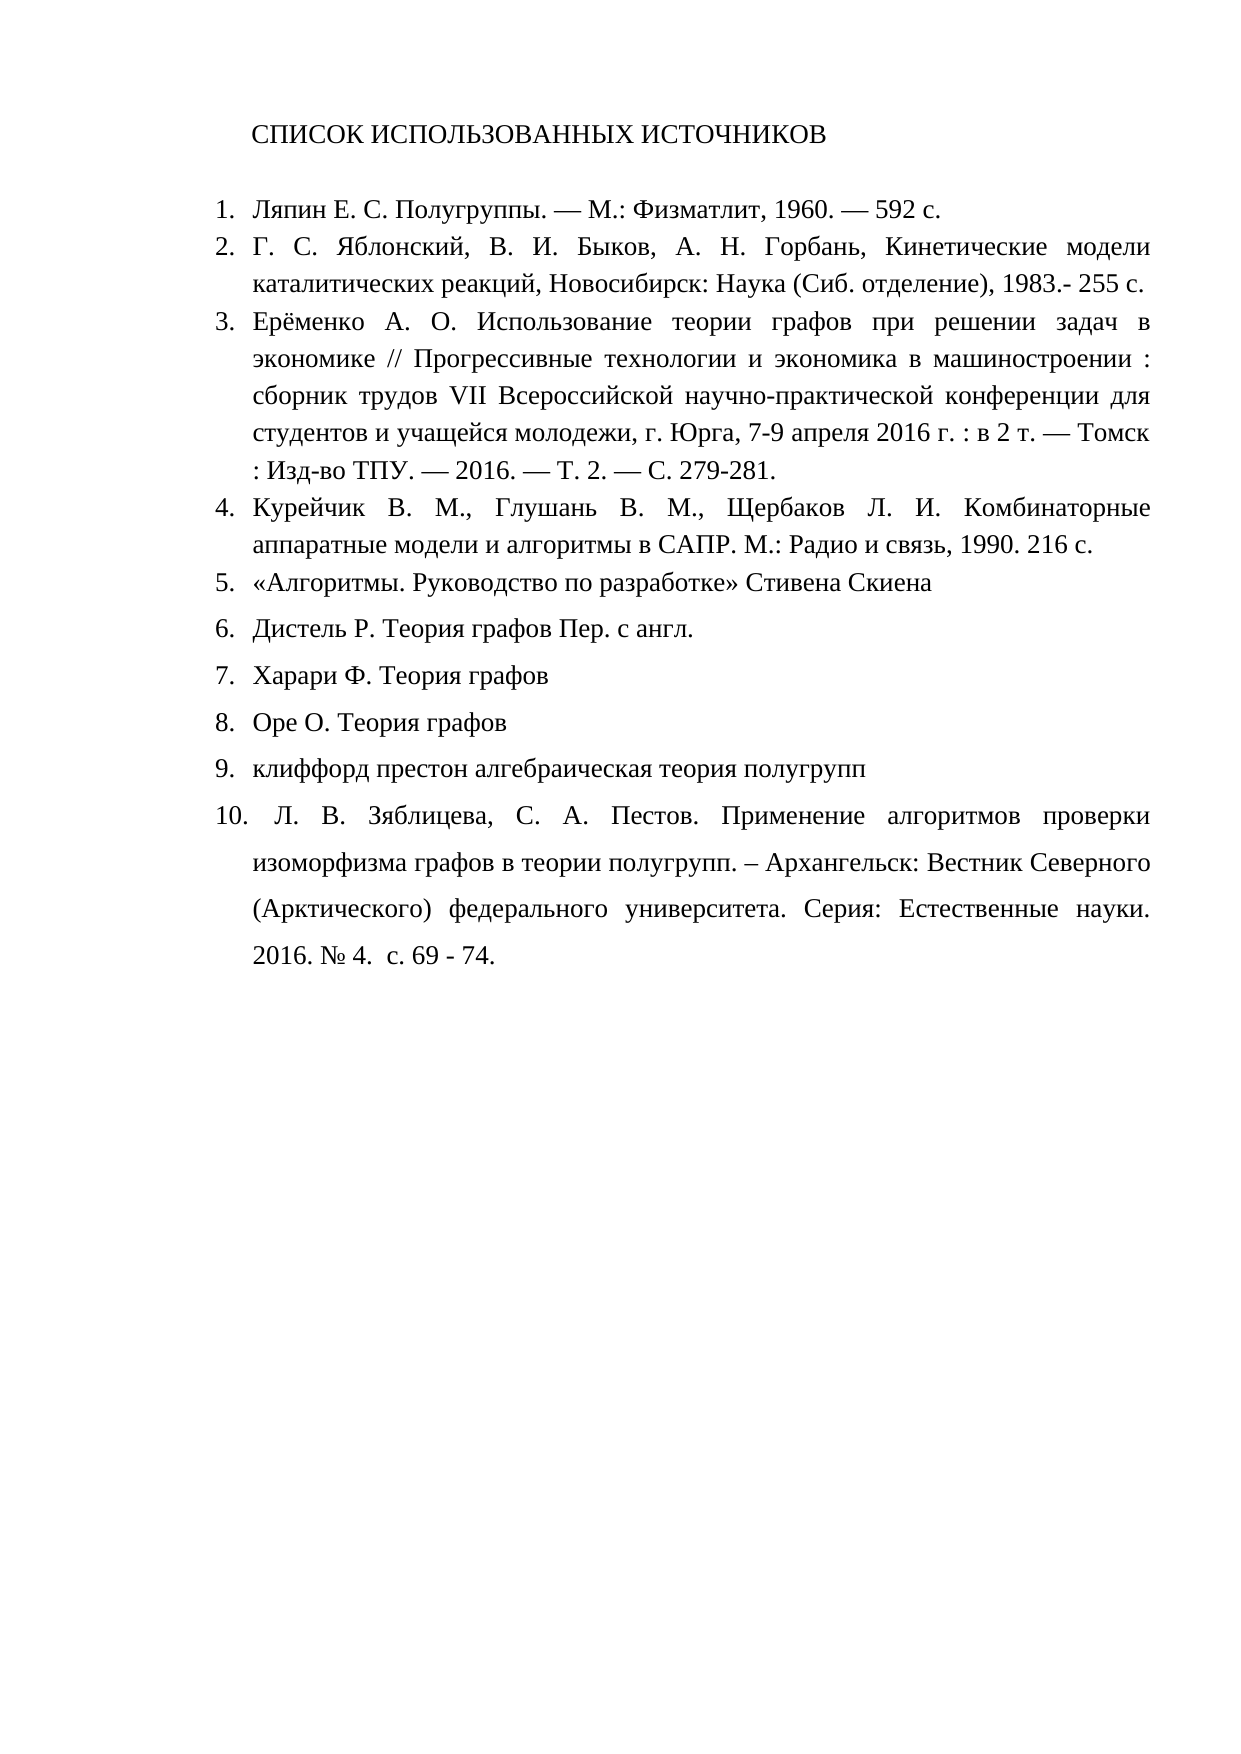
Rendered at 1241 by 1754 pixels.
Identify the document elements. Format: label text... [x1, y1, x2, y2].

list Курейчик В. М., Глушань В. М., Щербаков Л. И. Комбинаторные аппаратные модели и алгоритмы в САПР. М.: Радио и связь, 1990. 216 с. [215, 491, 1152, 559]
list Дистель Р. Теория графов Пер. с англ. [215, 612, 1152, 643]
list Харари Ф. Теория графов [215, 659, 1152, 690]
list «Алгоритмы. Руководство по разработке» Стивена Скиена [215, 566, 1152, 597]
list Г. С. Яблонский, В. И. Быков, А. Н. Горбань, Кинетические модели каталитических реакций, Новосибирск: Наука (Сиб. отделение), 1983.- 255 c. [215, 230, 1152, 298]
text СПИСОК ИСПОЛЬЗОВАННЫХ ИСТОЧНИКОВ [177, 118, 1152, 149]
list клиффорд престон алгебраическая теория полугрупп [215, 752, 1152, 783]
list Ляпин Е. С. Полугруппы. — М.: Физматлит, 1960. — 592 с. [215, 193, 1152, 224]
list Оре О. Теория графов [215, 706, 1152, 737]
list Ерёменко А. О. Использование теории графов при решении задач в экономике // Прогрессивные технологии и экономика в машиностроении : сборник трудов VII Всероссийской научно-практической конференции для студентов и учащейся молодежи, г. Юрга, 7-9 апреля 2016 г. : в 2 т. — Томск : Изд-во ТПУ. — 2016. — Т. 2. — С. 279-281. [215, 304, 1152, 485]
list Л. В. Зяблицева, С. А. Пестов. Применение алгоритмов проверки изоморфизма графов в теории полугрупп. – Архангельск: Вестник Северного (Арктического) федерального университета. Серия: Естественные науки. 2016. № 4. с. 69 - 74. [215, 799, 1152, 970]
